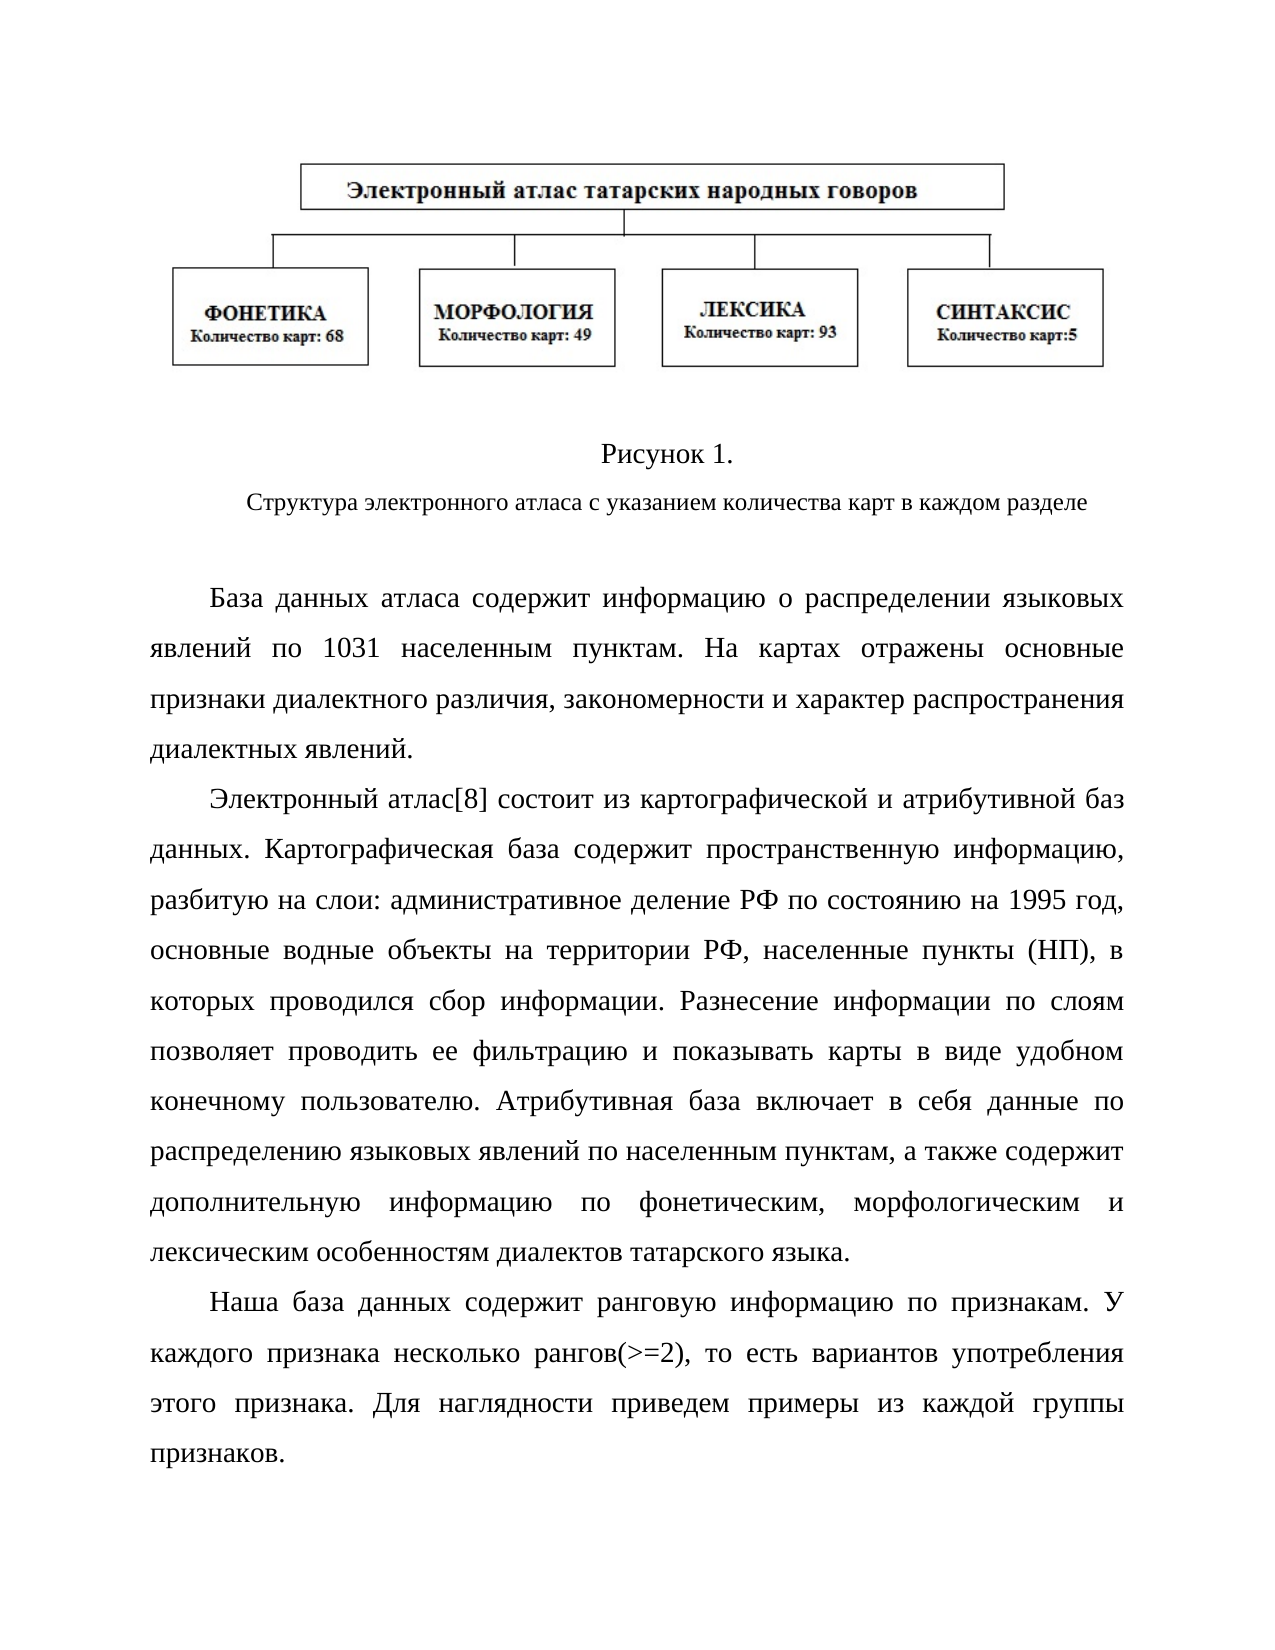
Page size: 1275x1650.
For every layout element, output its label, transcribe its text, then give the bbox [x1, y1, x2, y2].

list Структура электронного атласа с указанием количества карт в каждом разделе [150, 487, 1125, 515]
list Электронный атлас[8] состоит из картографической и атрибутивной баз данных. Картографическая база содержит пространственную информацию, разбитую на слои: административное деление РФ по состоянию на 1995 год, основные водные объекты на территории РФ, населенные пункты (НП), в которых проводился сбор информации. Разнесение информации по слоям позволяет проводить ее фильтрацию и показывать карты в виде удобном конечному пользователю. Атрибутивная база включает в себя данные по распределению языковых явлений по населенным пунктам, а также содержит дополнительную информацию по фонетическим, морфологическим и лексическим особенностям диалектов татарского языка. [150, 781, 1125, 1268]
list Наша база данных содержит ранговую информацию по признакам. У каждого признака несколько рангов(>=2), то есть вариантов употребления этого признака. Для наглядности приведем примеры из каждой группы признаков. [150, 1284, 1125, 1469]
picture [150, 150, 1125, 423]
list Рисунок 1. [150, 436, 1125, 470]
list База данных атласа содержит информацию о распределении языковых явлений по 1031 населенным пунктам. На картах отражены основные признаки диалектного различия, закономерности и характер распространения диалектных явлений. [150, 580, 1125, 764]
